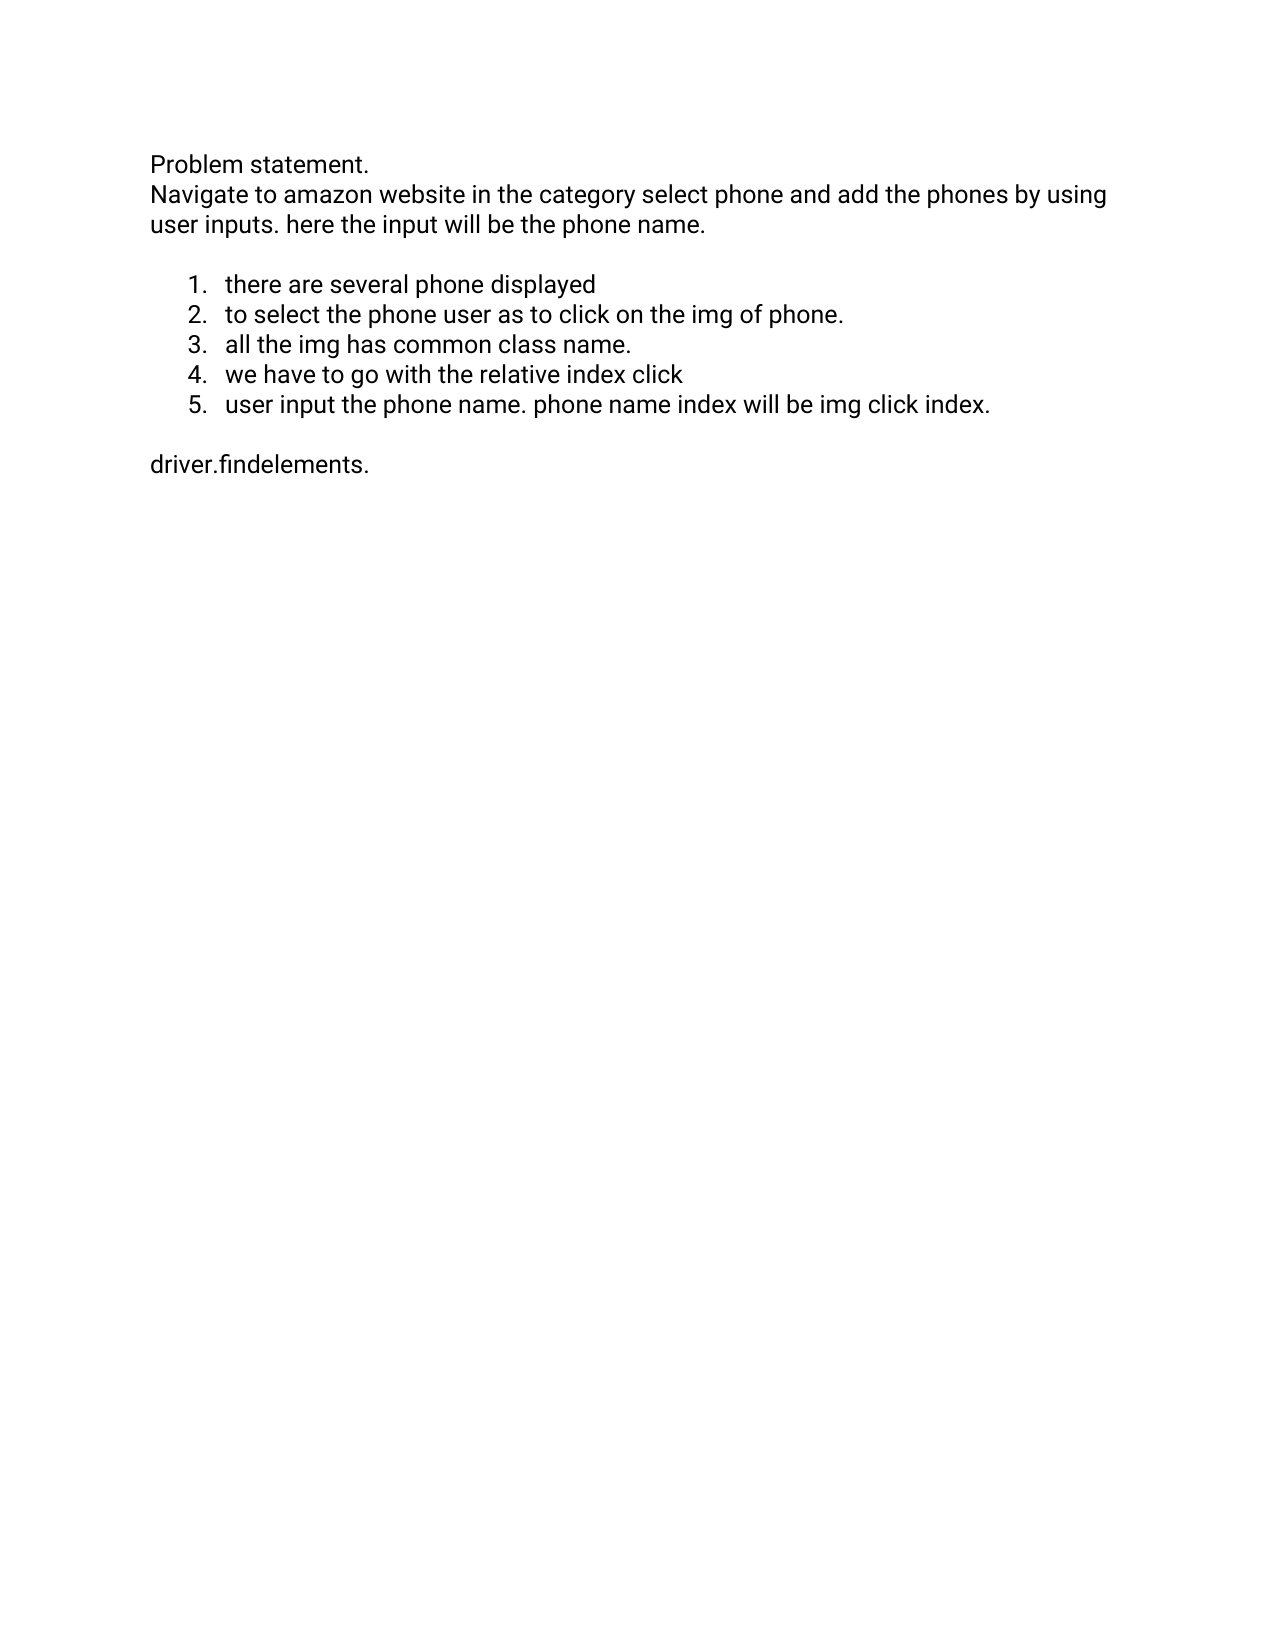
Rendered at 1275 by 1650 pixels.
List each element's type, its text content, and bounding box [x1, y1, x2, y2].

list to select the phone user as to click on the img of phone. [187, 300, 1125, 330]
list there are several phone displayed [187, 270, 1125, 300]
text Navigate to amazon website in the category select phone and add the phones by using user inputs. here the input will be the phone name. [150, 180, 1125, 240]
list user input the phone name. phone name index will be img click index. [187, 390, 1125, 420]
text Problem statement. [150, 150, 1125, 180]
text driver.findelements. [150, 450, 1125, 480]
list we have to go with the relative index click [187, 360, 1125, 390]
list all the img has common class name. [187, 330, 1125, 360]
